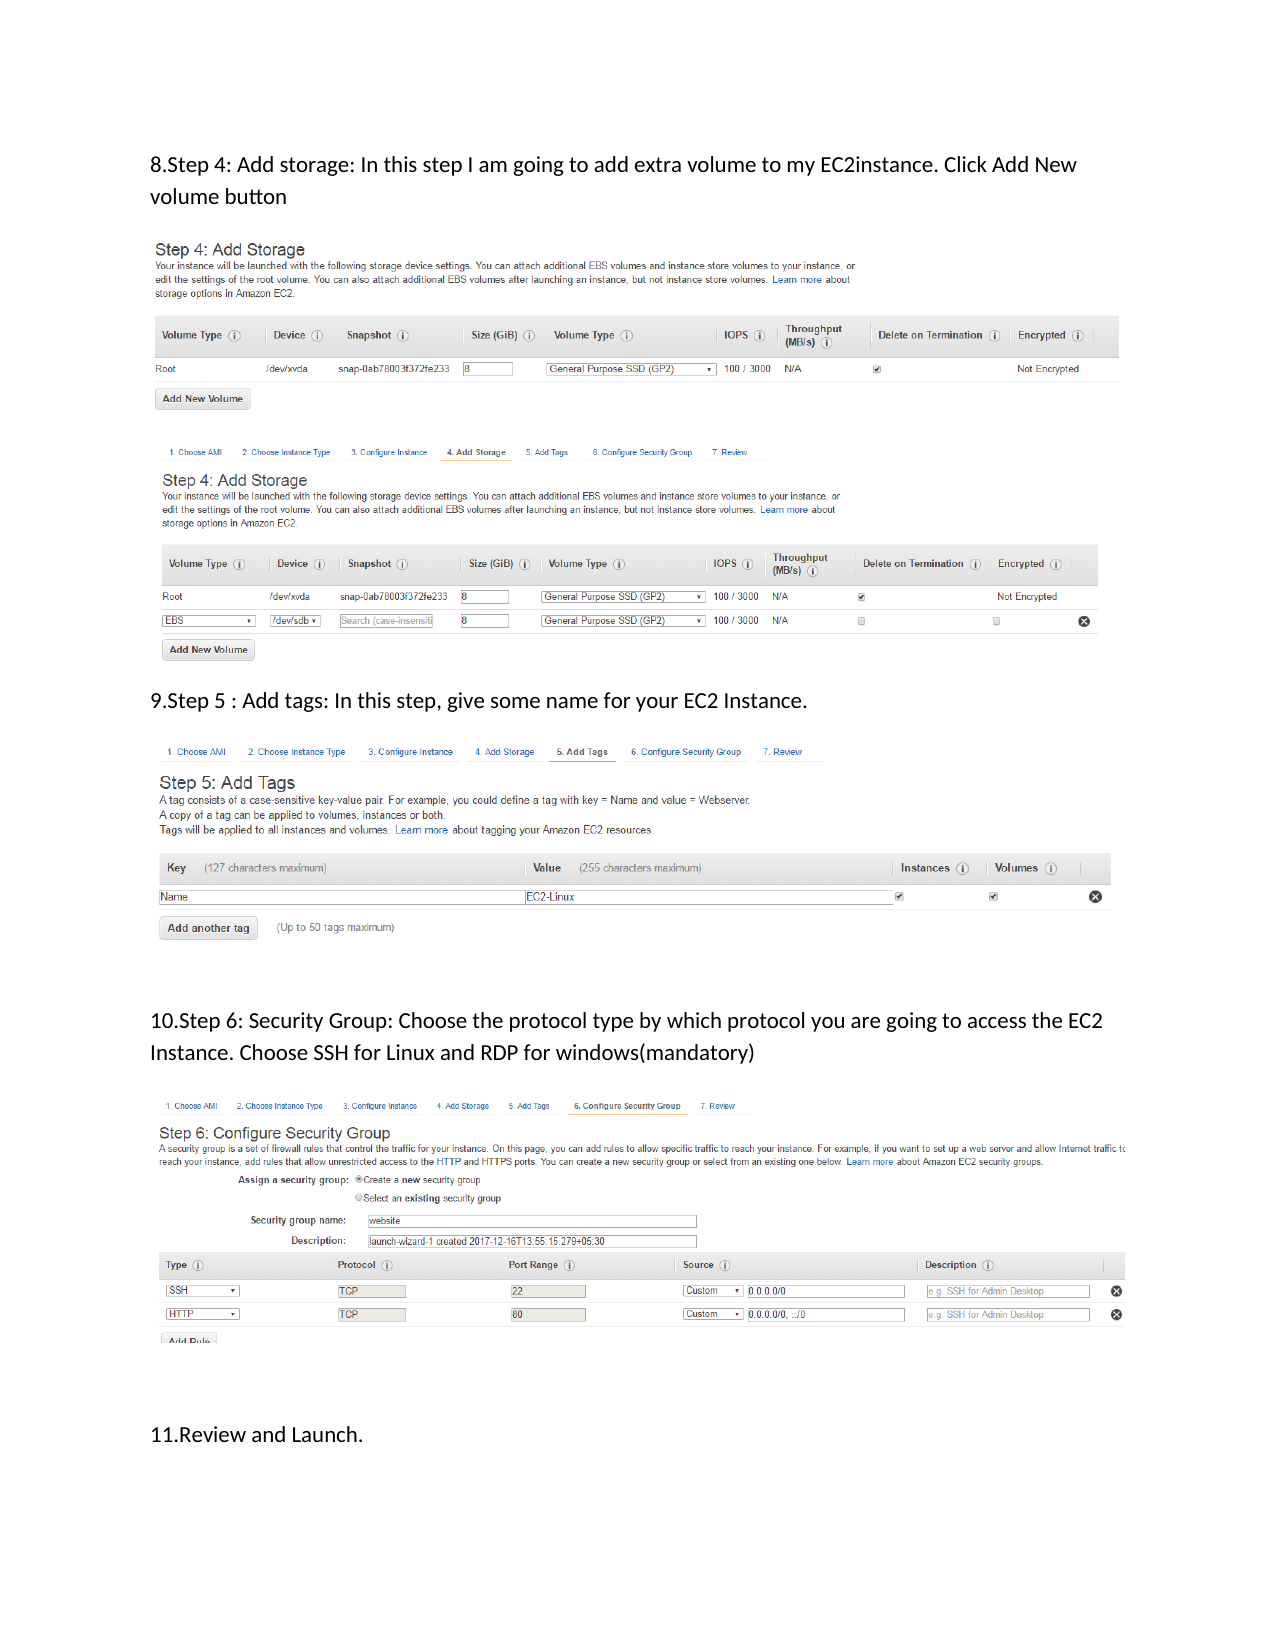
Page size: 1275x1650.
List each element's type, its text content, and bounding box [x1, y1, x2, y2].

text 8.Step 4: Add storage: In this step I am going to add extra volume to my EC2instance. Click Add New volume button [150, 150, 1125, 210]
text 9.Step 5 : Add tags: In this step, give some name for your EC2 Instance. [150, 686, 1125, 714]
text 10.Step 6: Security Group: Choose the protocol type by which protocol you are going to access the EC2 Instance. Choose SSH for Linux and RDP for windows(mandatory) [150, 1006, 1125, 1066]
text 11.Review and Launch. [150, 1420, 1125, 1448]
picture [150, 739, 1125, 981]
picture [150, 235, 1124, 412]
picture [150, 436, 1125, 662]
picture [150, 1091, 1125, 1343]
